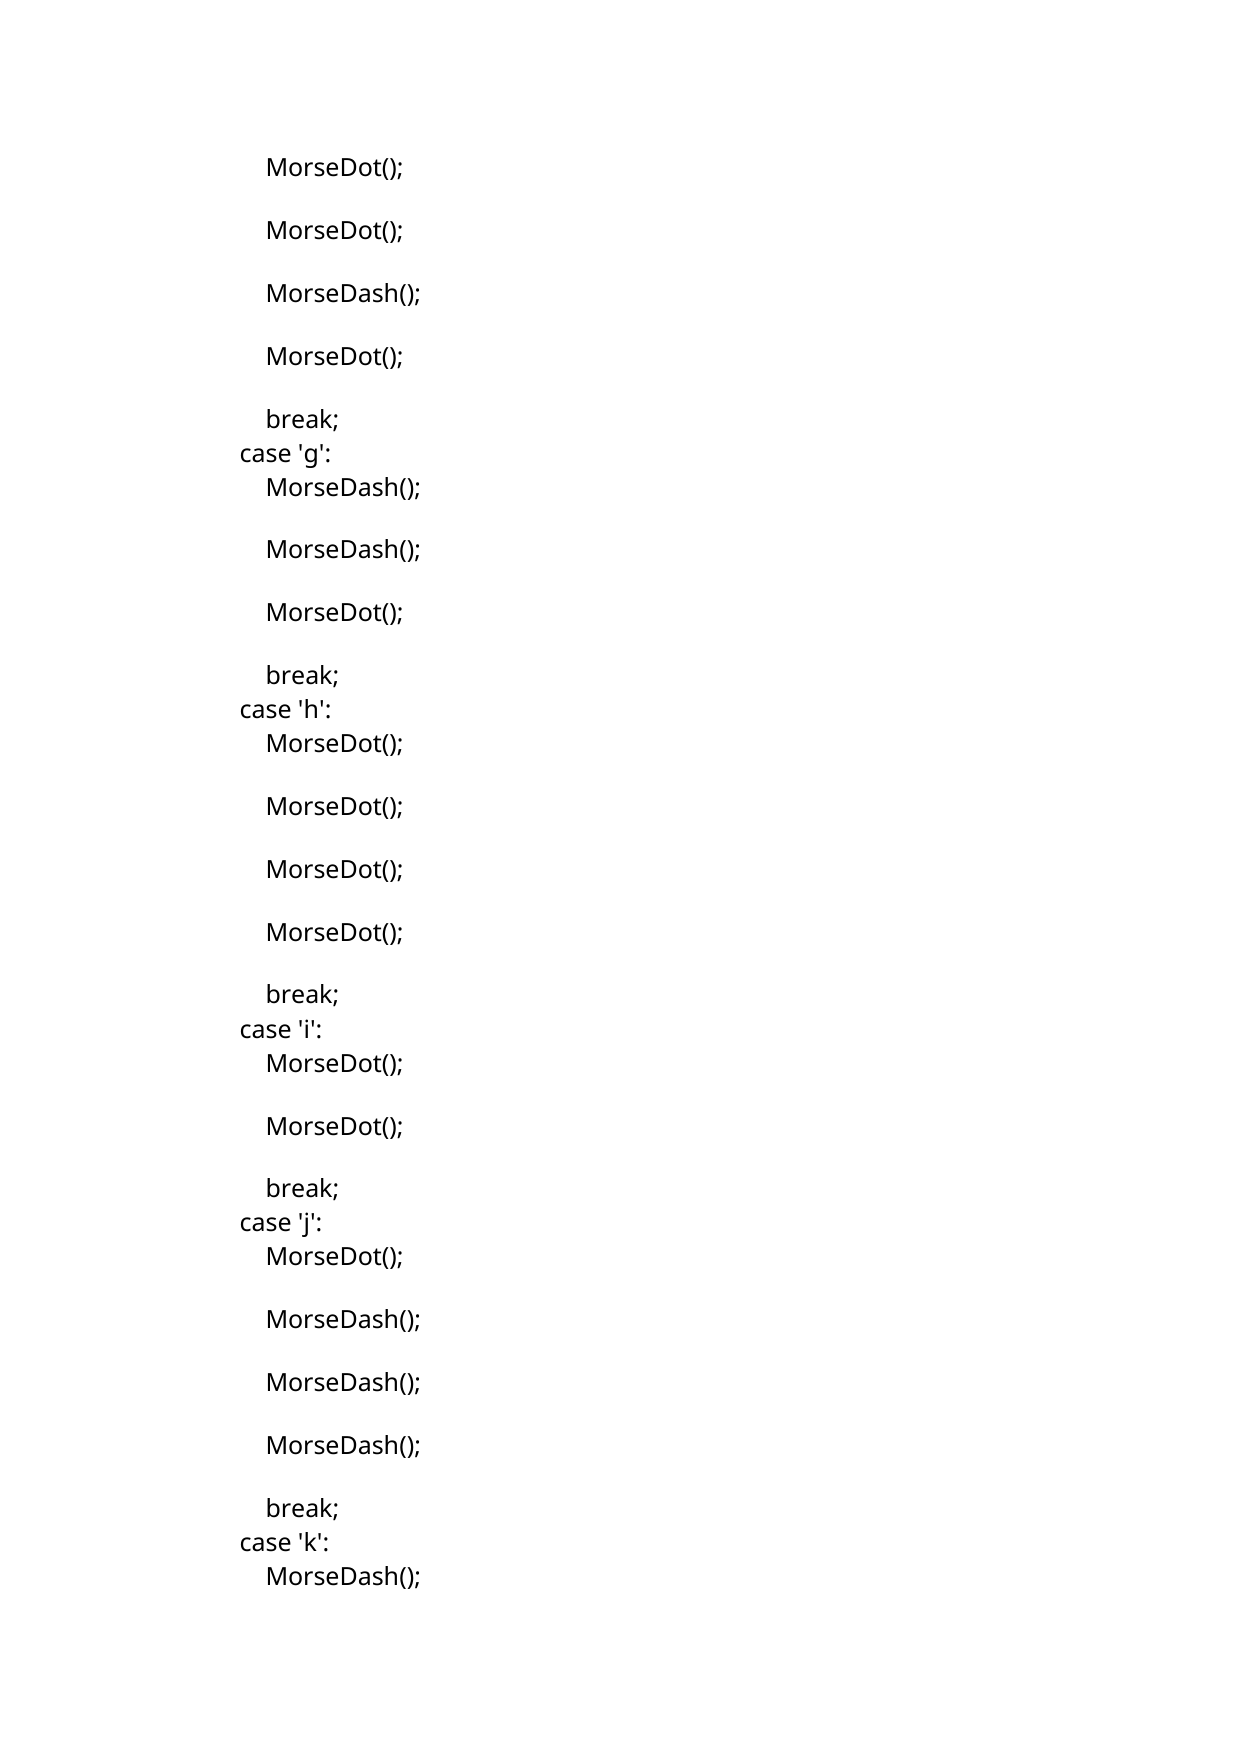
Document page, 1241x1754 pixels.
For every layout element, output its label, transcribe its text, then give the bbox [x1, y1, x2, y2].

text break; [187, 1171, 1053, 1205]
text case 'i': [187, 1011, 1053, 1045]
text MorseDot(); [187, 213, 1053, 247]
text MorseDot(); [187, 150, 1053, 184]
text break; [187, 977, 1053, 1011]
text MorseDash(); [187, 1427, 1053, 1462]
text case 'j': [187, 1205, 1053, 1239]
text case 'h': [187, 692, 1053, 726]
text break; [187, 1490, 1053, 1524]
text MorseDash(); [187, 469, 1053, 503]
text MorseDot(); [187, 726, 1053, 760]
text MorseDot(); [187, 914, 1053, 948]
text MorseDot(); [187, 789, 1053, 823]
text MorseDot(); [187, 852, 1053, 886]
text MorseDash(); [187, 1302, 1053, 1336]
text break; [187, 401, 1053, 435]
text MorseDot(); [187, 1045, 1053, 1079]
text MorseDash(); [187, 1558, 1053, 1592]
text MorseDash(); [187, 1365, 1053, 1399]
text MorseDash(); [187, 532, 1053, 566]
text MorseDot(); [187, 338, 1053, 372]
text case 'g': [187, 435, 1053, 469]
text MorseDot(); [187, 595, 1053, 629]
text MorseDash(); [187, 276, 1053, 310]
text break; [187, 658, 1053, 692]
text case 'k': [187, 1524, 1053, 1558]
text MorseDot(); [187, 1239, 1053, 1273]
text MorseDot(); [187, 1108, 1053, 1142]
